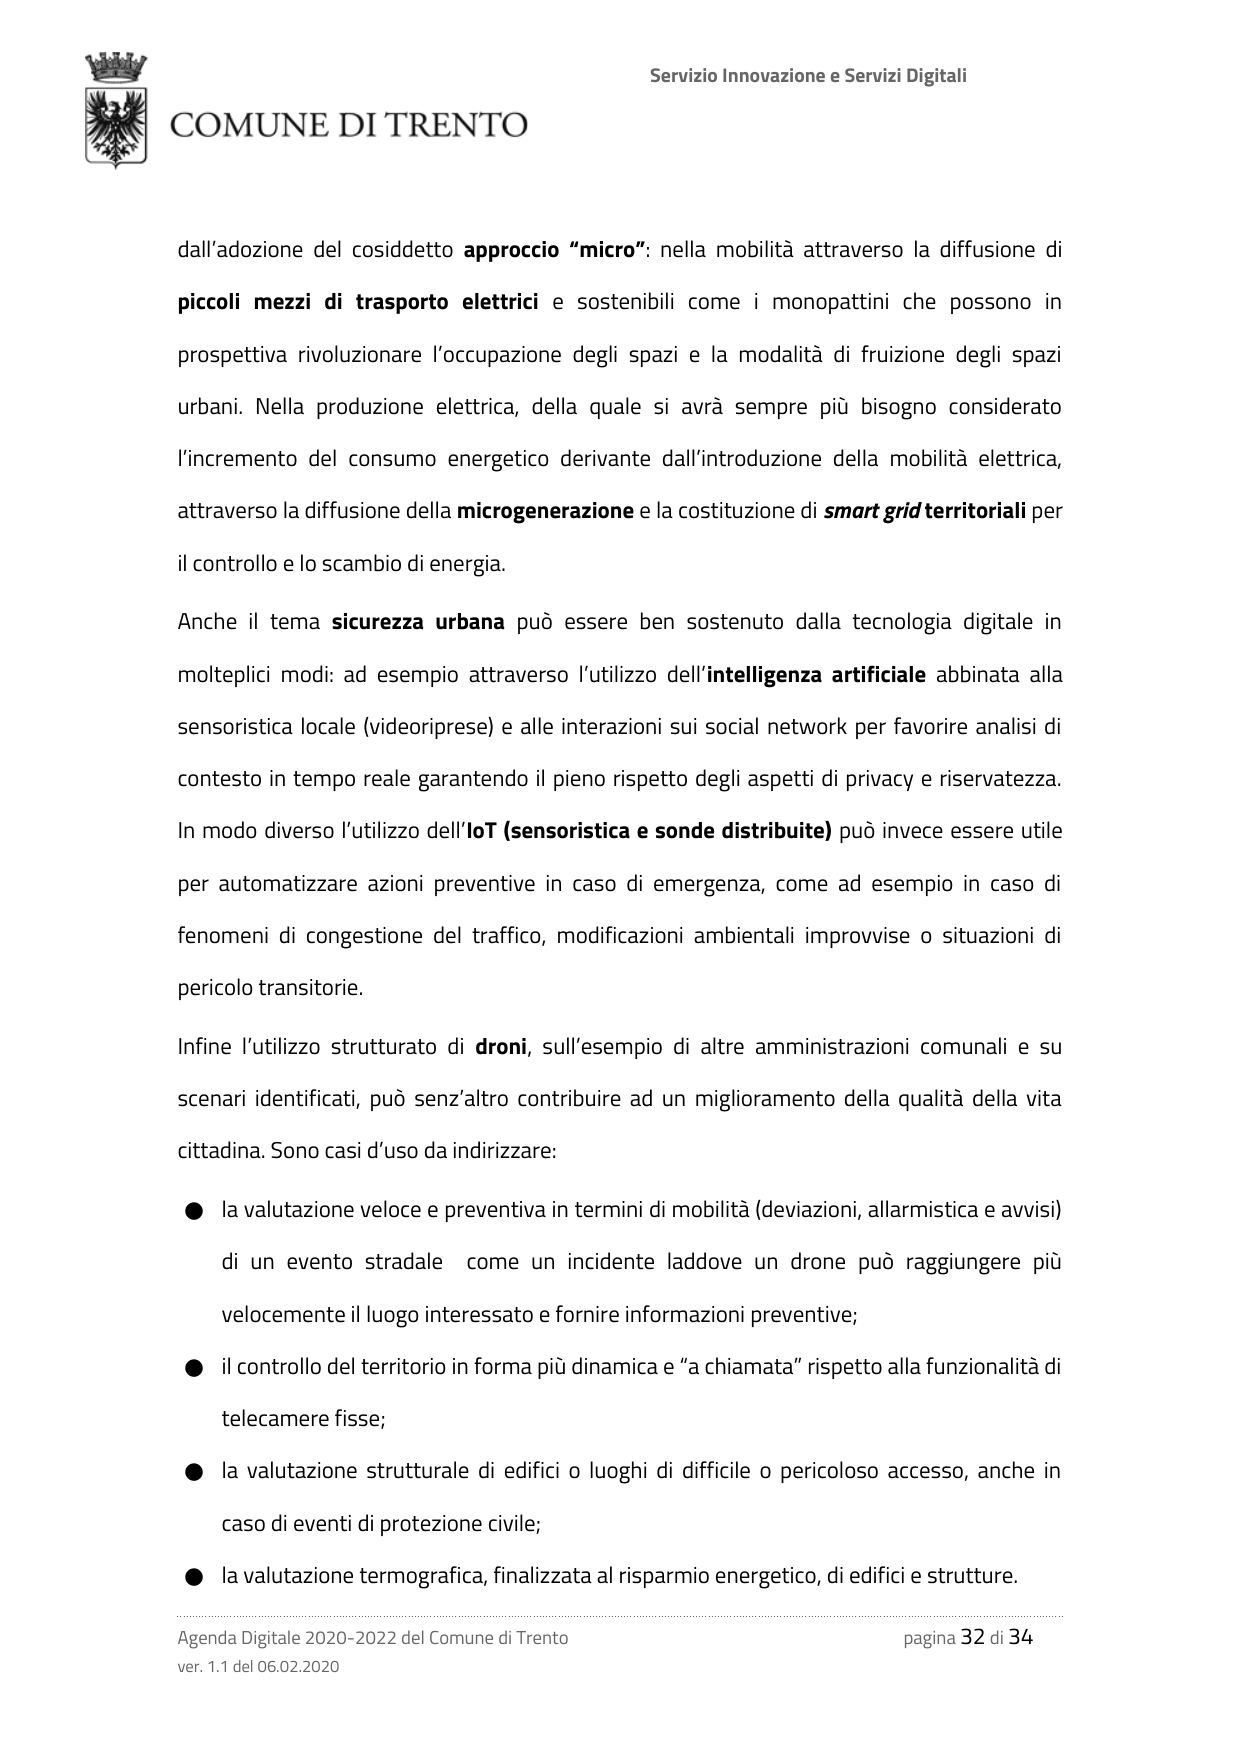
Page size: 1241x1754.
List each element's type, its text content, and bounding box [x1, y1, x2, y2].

list il controllo del territorio in forma più dinamica e “a chiamata” rispetto alla funzionalità di telecamere fisse; [184, 1348, 1063, 1436]
text Anche il tema sicurezza urbana può essere ben sostenuto dalla tecnologia digitale in molteplici modi: ad esempio attraverso l’utilizzo dell’intelligenza artificiale abbinata alla sensoristica locale (videoriprese) e alle interazioni sui social network per favorire analisi di contesto in tempo reale garantendo il pieno rispetto degli aspetti di privacy e riservatezza. In modo diverso l’utilizzo dell’IoT (sensoristica e sonde distribuite) può invece essere utile per automatizzare azioni preventive in caso di emergenza, come ad esempio in caso di fenomeni di congestione del traffico, modificazioni ambientali improvvise o situazioni di pericolo transitorie. [177, 604, 1063, 1005]
list la valutazione termografica, finalizzata al risparmio energetico, di edifici e strutture. [184, 1558, 1063, 1592]
list la valutazione strutturale di edifici o luoghi di difficile o pericoloso accesso, anche in caso di eventi di protezione civile; [184, 1453, 1063, 1540]
picture [85, 52, 528, 170]
text Infine l’utilizzo strutturato di droni, sull’esempio di altre amministrazioni comunali e su scenari identificati, può senz’altro contribuire ad un miglioramento della qualità della vita cittadina. Sono casi d’uso da indirizzare: [177, 1028, 1063, 1168]
list la valutazione veloce e preventiva in termini di mobilità (deviazioni, allarmistica e avvisi) di un evento stradale come un incidente laddove un drone può raggiungere più velocemente il luogo interessato e fornire informazioni preventive; [184, 1192, 1063, 1331]
